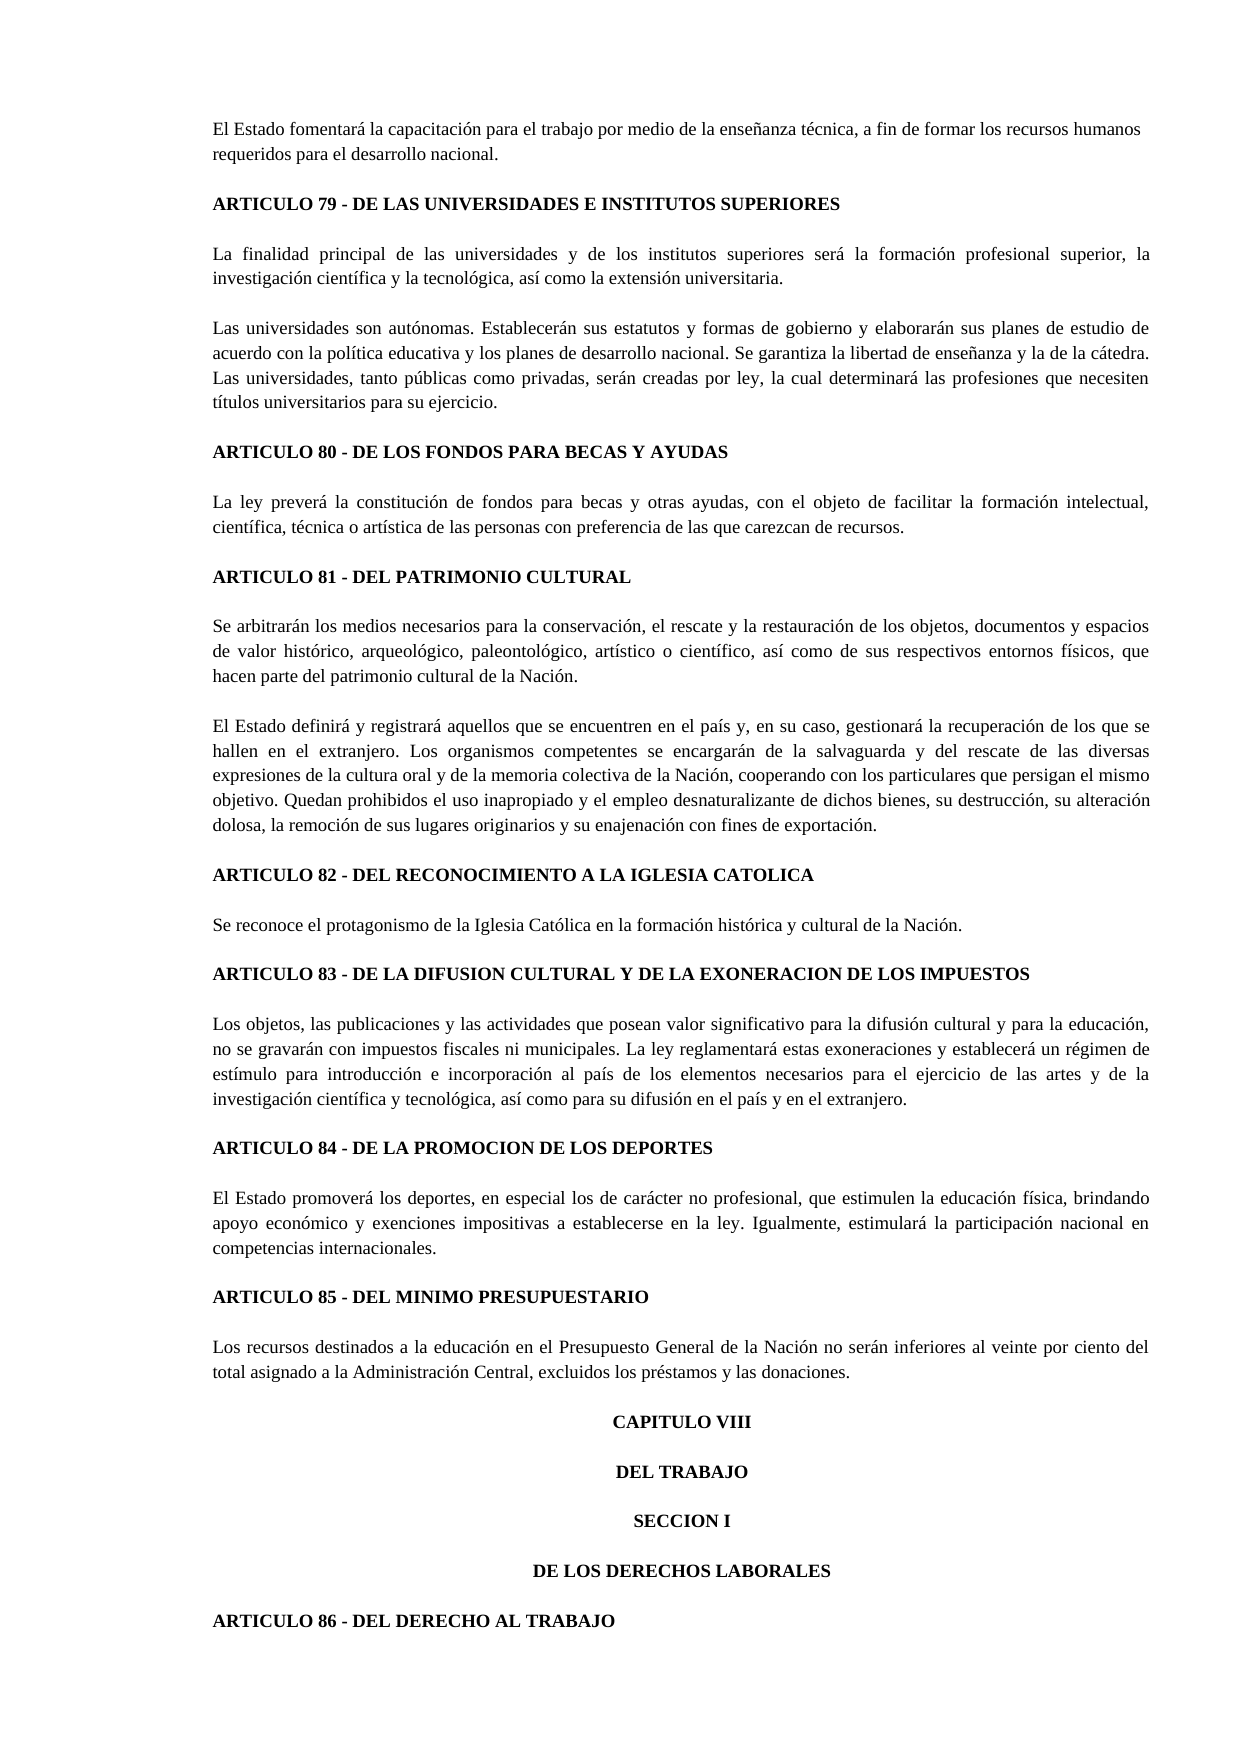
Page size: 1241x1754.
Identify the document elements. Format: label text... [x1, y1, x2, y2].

text ARTICULO 85 - DEL MINIMO PRESUPUESTARIO [212, 1286, 1152, 1308]
text ARTICULO 81 - DEL PATRIMONIO CULTURAL [212, 566, 1152, 587]
text El Estado fomentará la capacitación para el trabajo por medio de la enseñanza técnica, a fin de formar los recursos humanos requeridos para el desarrollo nacional. [212, 118, 1152, 164]
text DEL TRABAJO [212, 1461, 1152, 1482]
text ARTICULO 86 - DEL DERECHO AL TRABAJO [212, 1610, 1152, 1632]
text ARTICULO 84 - DE LA PROMOCION DE LOS DEPORTES [212, 1137, 1152, 1159]
text DE LOS DERECHOS LABORALES [212, 1560, 1152, 1582]
text La ley preverá la constitución de fondos para becas y otras ayudas, con el objeto de facilitar la formación intelectual, científica, técnica o artística de las personas con preferencia de las que carezcan de recursos. [212, 491, 1152, 537]
text ARTICULO 82 - DEL RECONOCIMIENTO A LA IGLESIA CATOLICA [212, 864, 1152, 885]
text El Estado definirá y registrará aquellos que se encuentren en el país y, en su caso, gestionará la recuperación de los que se hallen en el extranjero. Los organismos competentes se encargarán de la salvaguarda y del rescate de las diversas expresiones de la cultura oral y de la memoria colectiva de la Nación, cooperando con los particulares que persigan el mismo objetivo. Quedan prohibidos el uso inapropiado y el empleo desnaturalizante de dichos bienes, su destrucción, su alteración dolosa, la remoción de sus lugares originarios y su enajenación con fines de exportación. [212, 715, 1152, 836]
text ARTICULO 79 - DE LAS UNIVERSIDADES E INSTITUTOS SUPERIORES [212, 193, 1152, 214]
text Los recursos destinados a la educación en el Presupuesto General de la Nación no serán inferiores al veinte por ciento del total asignado a la Administración Central, excluidos los préstamos y las donaciones. [212, 1336, 1152, 1383]
text CAPITULO VIII [212, 1411, 1152, 1432]
text ARTICULO 80 - DE LOS FONDOS PARA BECAS Y AYUDAS [212, 441, 1152, 463]
text Se reconoce el protagonismo de la Iglesia Católica en la formación histórica y cultural de la Nación. [212, 913, 1152, 935]
text El Estado promoverá los deportes, en especial los de carácter no profesional, que estimulen la educación física, brindando apoyo económico y exenciones impositivas a establecerse en la ley. Igualmente, estimulará la participación nacional en competencias internacionales. [212, 1187, 1152, 1258]
text SECCION I [212, 1510, 1152, 1532]
text Las universidades son autónomas. Establecerán sus estatutos y formas de gobierno y elaborarán sus planes de estudio de acuerdo con la política educativa y los planes de desarrollo nacional. Se garantiza la libertad de enseñanza y la de la cátedra. Las universidades, tanto públicas como privadas, serán creadas por ley, la cual determinará las profesiones que necesiten títulos universitarios para su ejercicio. [212, 317, 1152, 413]
text La finalidad principal de las universidades y de los institutos superiores será la formación profesional superior, la investigación científica y la tecnológica, así como la extensión universitaria. [212, 242, 1152, 289]
text ARTICULO 83 - DE LA DIFUSION CULTURAL Y DE LA EXONERACION DE LOS IMPUESTOS [212, 963, 1152, 985]
text Se arbitrarán los medios necesarios para la conservación, el rescate y la restauración de los objetos, documentos y espacios de valor histórico, arqueológico, paleontológico, artístico o científico, así como de sus respectivos entornos físicos, que hacen parte del patrimonio cultural de la Nación. [212, 615, 1152, 687]
text Los objetos, las publicaciones y las actividades que posean valor significativo para la difusión cultural y para la educación, no se gravarán con impuestos fiscales ni municipales. La ley reglamentará estas exoneraciones y establecerá un régimen de estímulo para introducción e incorporación al país de los elementos necesarios para el ejercicio de las artes y de la investigación científica y tecnológica, así como para su difusión en el país y en el extranjero. [212, 1013, 1152, 1109]
